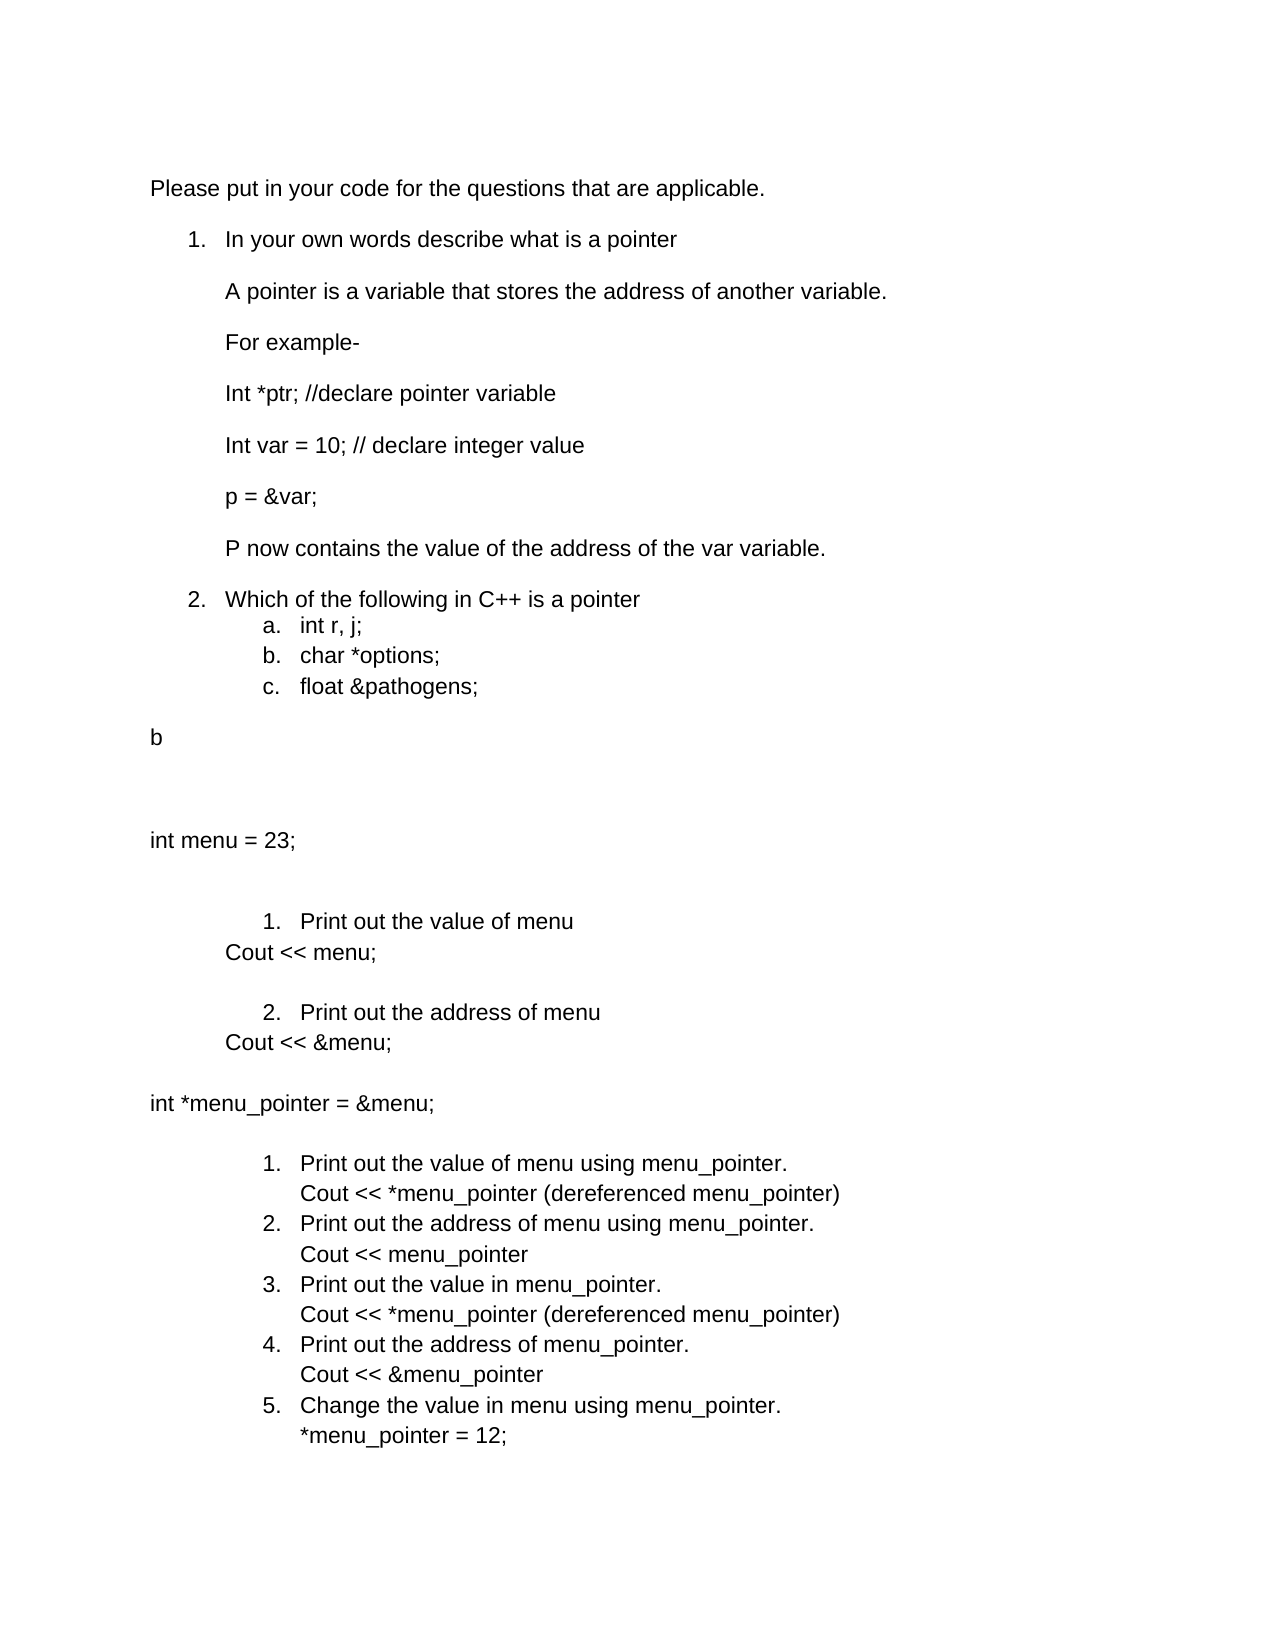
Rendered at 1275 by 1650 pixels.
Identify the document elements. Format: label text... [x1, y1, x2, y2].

text Int *ptr; //declare pointer variable [225, 380, 1125, 407]
list Print out the address of menu_pointer. [262, 1331, 1125, 1357]
list float &pathogens; [262, 673, 1125, 699]
list char *options; [262, 642, 1125, 669]
text int *menu_pointer = &menu; [150, 1089, 1125, 1116]
list Print out the address of menu [262, 999, 1125, 1025]
text A pointer is a variable that stores the address of another variable. [225, 278, 1125, 304]
text Cout << *menu_pointer (dereferenced menu_pointer) [300, 1301, 1125, 1327]
list Print out the value of menu using menu_pointer. [262, 1150, 1125, 1176]
text P now contains the value of the address of the var variable. [225, 534, 1125, 561]
list Print out the value in menu_pointer. [262, 1271, 1125, 1297]
list Print out the address of menu using menu_pointer. [262, 1210, 1125, 1237]
text int menu = 23; [150, 827, 1125, 853]
text Cout << &menu; [150, 1029, 1125, 1055]
text For example- [225, 329, 1125, 355]
text Int var = 10; // declare integer value [225, 432, 1125, 458]
text *menu_pointer = 12; [300, 1422, 1125, 1448]
list int r, j; [262, 612, 1125, 638]
text Cout << *menu_pointer (dereferenced menu_pointer) [300, 1180, 1125, 1206]
text Cout << menu_pointer [150, 1241, 1125, 1267]
list Print out the value of menu [262, 908, 1125, 934]
text Cout << &menu_pointer [300, 1361, 1125, 1388]
text Cout << menu; [150, 938, 1125, 965]
list In your own words describe what is a pointer [187, 226, 1125, 253]
text Please put in your code for the questions that are applicable. [150, 175, 1125, 201]
list Which of the following in C++ is a pointer [187, 586, 1125, 612]
list Change the value in menu using menu_pointer. [262, 1392, 1125, 1418]
text p = &var; [225, 483, 1125, 509]
text b [150, 724, 1125, 750]
